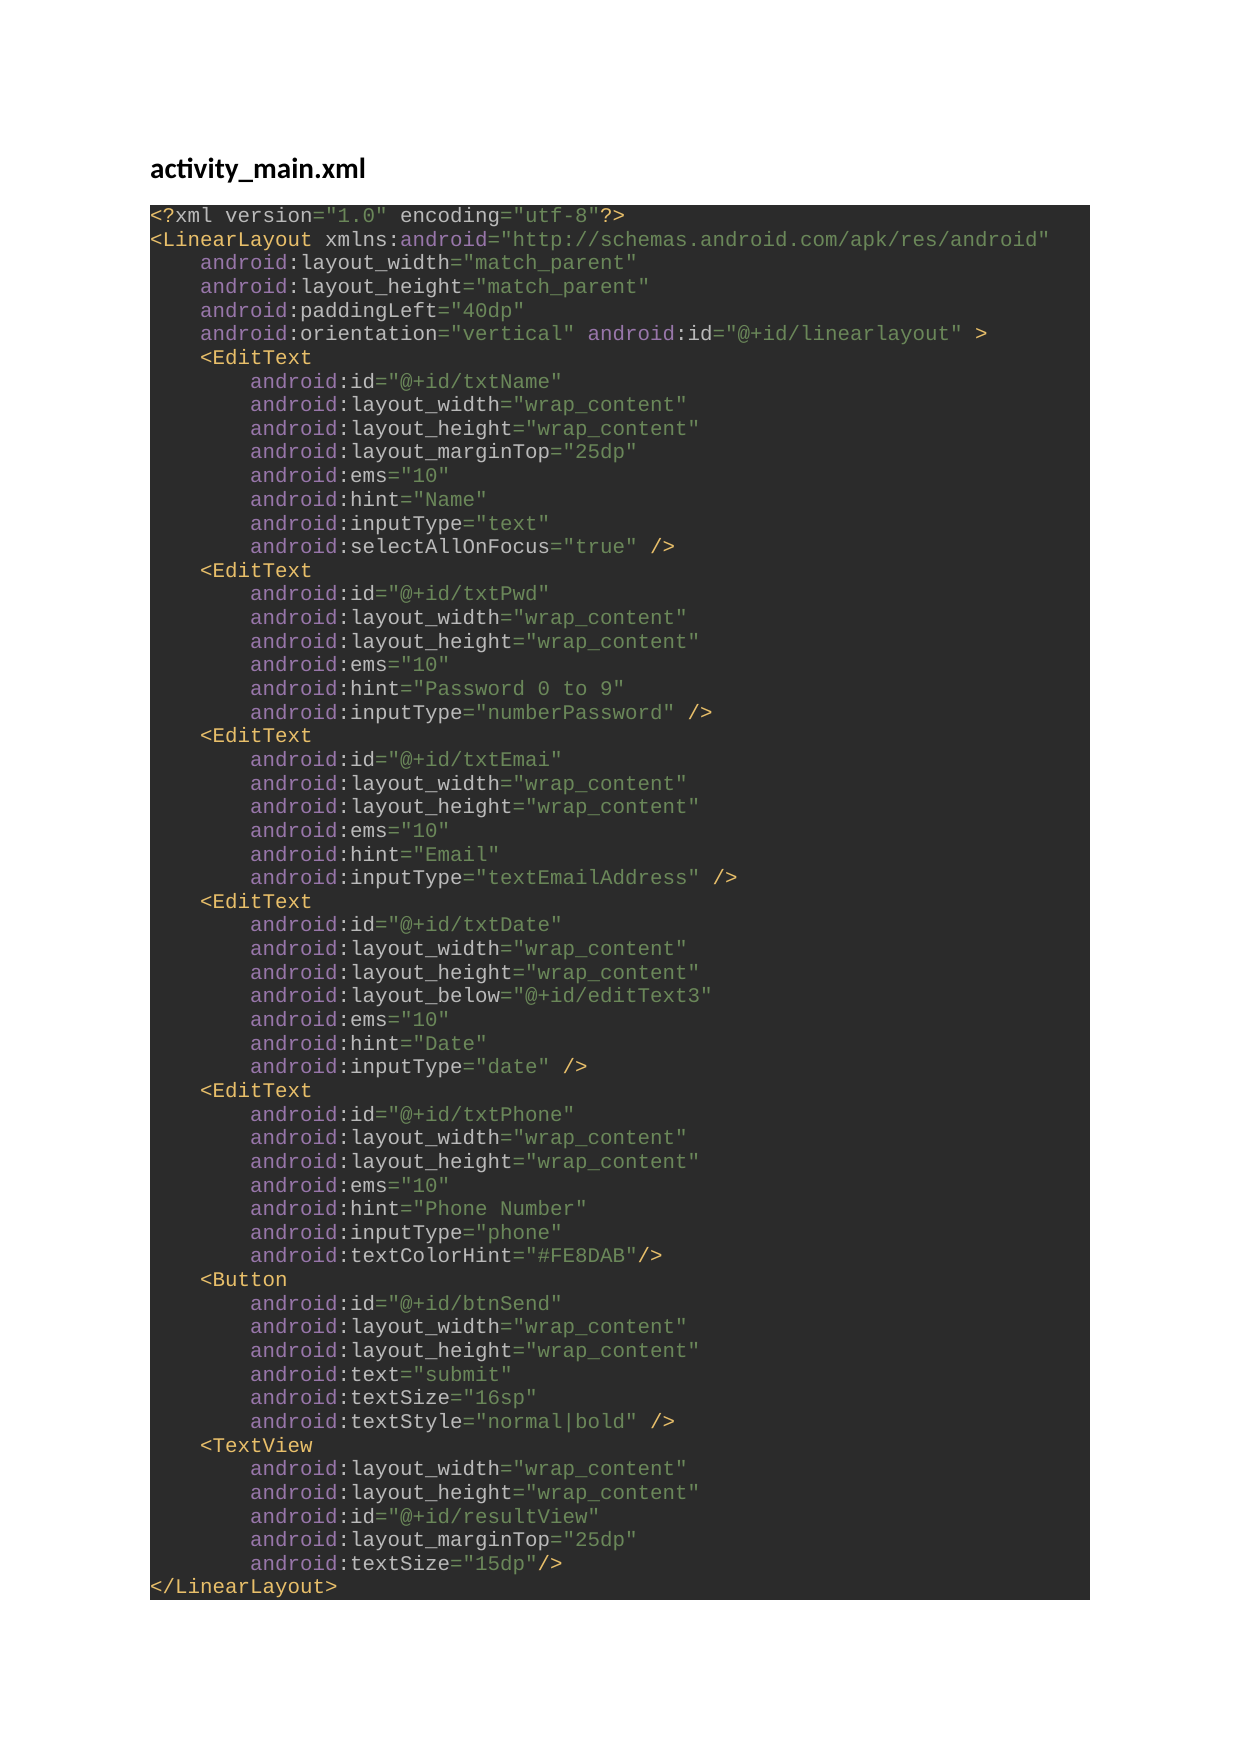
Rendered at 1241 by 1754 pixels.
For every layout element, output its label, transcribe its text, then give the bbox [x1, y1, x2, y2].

text activity_main.xml [150, 150, 1090, 186]
text <?xml version="1.0" encoding="utf-8"?> <LinearLayout xmlns:android="http://schemas.android.com/apk/res/android" android:layout_width="match_parent" android:layout_height="match_parent" android:paddingLeft="40dp" android:orientation="vertical" android:id="@+id/linearlayout" > <EditText android:id="@+id/txtName" android:layout_width="wrap_content" android:layout_height="wrap_content" android:layout_marginTop="25dp" android:ems="10" android:hint="Name" android:inputType="text" android:selectAllOnFocus="true" /> <EditText android:id="@+id/txtPwd" android:layout_width="wrap_content" android:layout_height="wrap_content" android:ems="10" android:hint="Password 0 to 9" android:inputType="numberPassword" /> <EditText android:id="@+id/txtEmai" android:layout_width="wrap_content" android:layout_height="wrap_content" android:ems="10" android:hint="Email" android:inputType="textEmailAddress" /> <EditText android:id="@+id/txtDate" android:layout_width="wrap_content" android:layout_height="wrap_content" android:layout_below="@+id/editText3" android:ems="10" android:hint="Date" android:inputType="date" /> <EditText android:id="@+id/txtPhone" android:layout_width="wrap_content" android:layout_height="wrap_content" android:ems="10" android:hint="Phone Number" android:inputType="phone" android:textColorHint="#FE8DAB"/> <Button android:id="@+id/btnSend" android:layout_width="wrap_content" android:layout_height="wrap_content" android:text="submit" android:textSize="16sp" android:textStyle="normal|bold" /> <TextView android:layout_width="wrap_content" android:layout_height="wrap_content" android:id="@+id/resultView" android:layout_marginTop="25dp" android:textSize="15dp"/> </LinearLayout> [150, 205, 1090, 1600]
